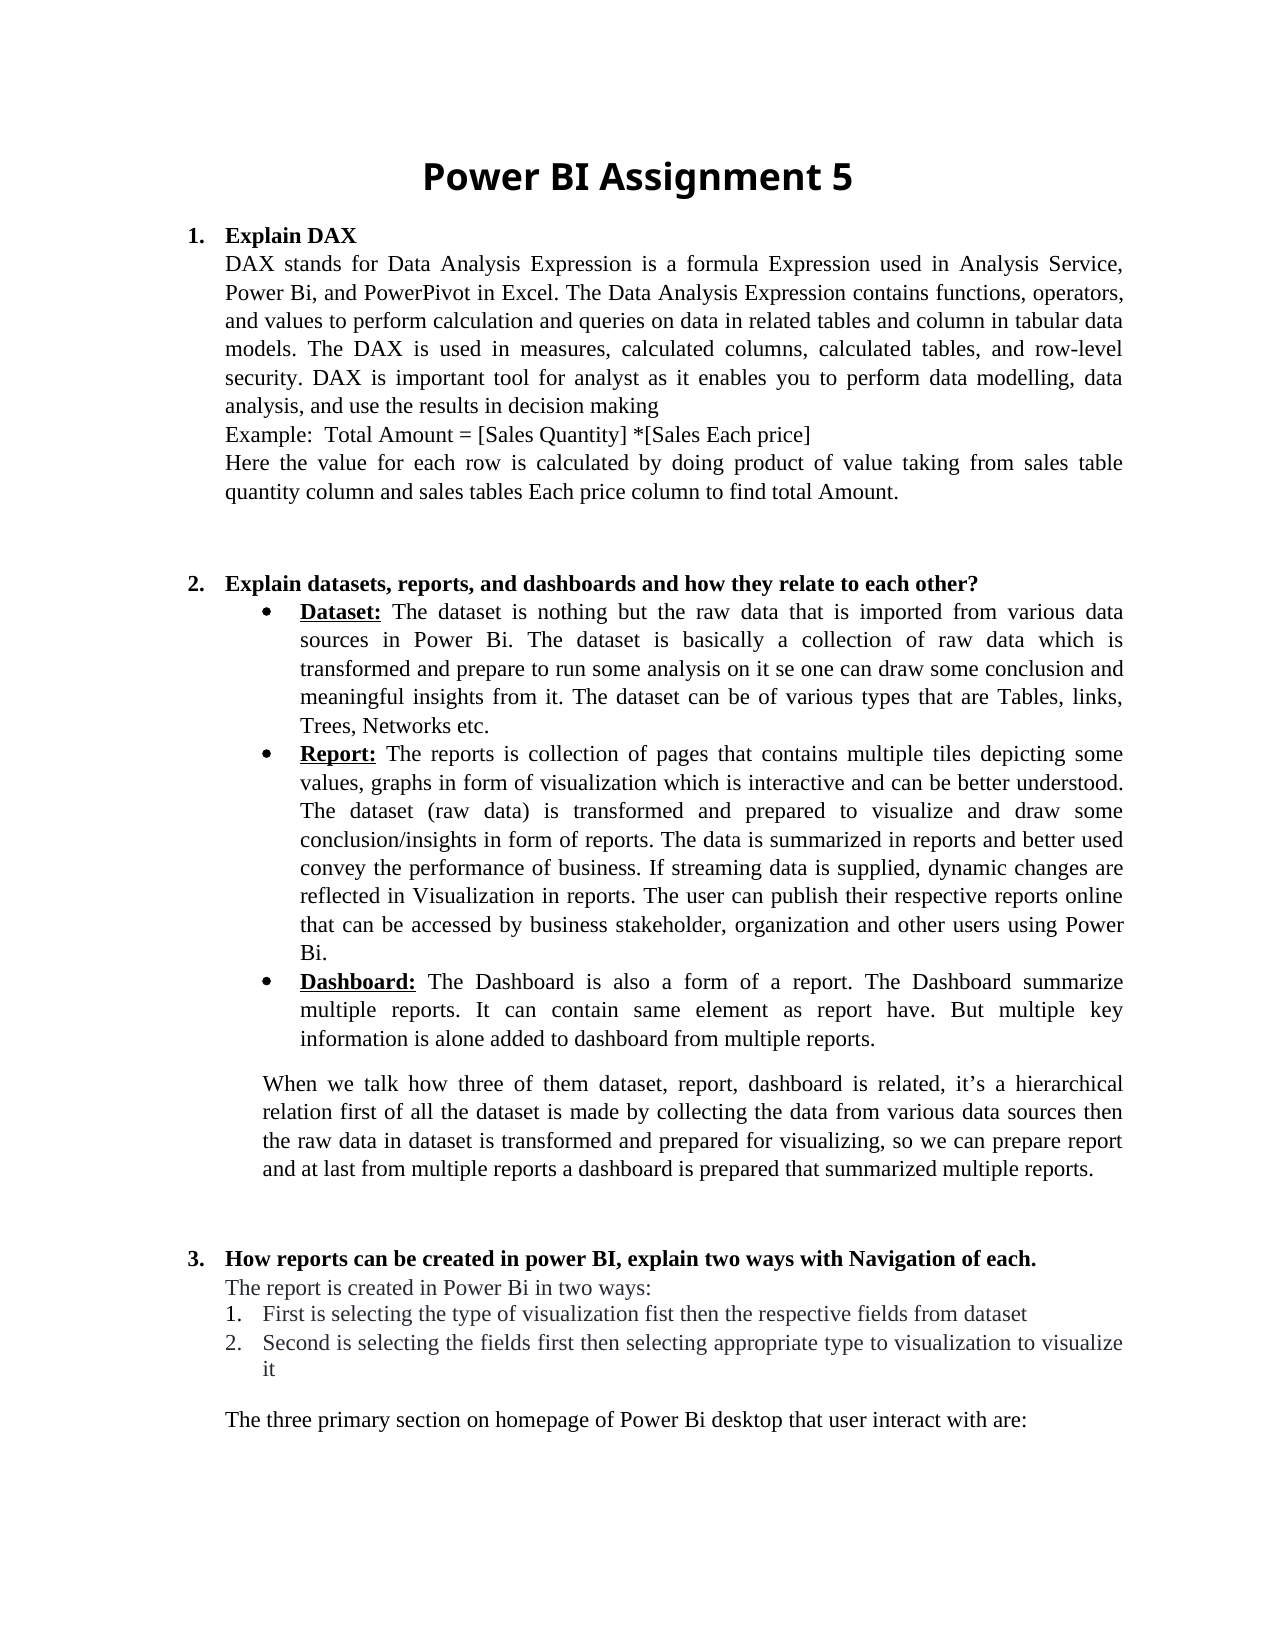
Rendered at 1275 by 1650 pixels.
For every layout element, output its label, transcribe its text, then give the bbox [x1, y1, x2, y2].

list Example: Total Amount = [Sales Quantity] *[Sales Each price] [225, 421, 1125, 447]
list First is selecting the type of visualization fist then the respective fields from dataset [225, 1300, 1125, 1326]
list Second is selecting the fields first then selecting appropriate type to visualization to visualize it [225, 1328, 1125, 1381]
list Dashboard: The Dashboard is also a form of a report. The Dashboard summarize multiple reports. It can contain same element as report have. But multiple key information is alone added to dashboard from multiple reports. [262, 968, 1125, 1051]
text When we talk how three of them dataset, report, dashboard is related, it’s a hierarchical relation first of all the dataset is made by collecting the data from various data sources then the raw data in dataset is transformed and prepared for visualizing, so we can prepare report and at last from multiple reports a dashboard is prepared that summarized multiple reports. [262, 1070, 1125, 1181]
text Power BI Assignment 5 [150, 150, 1125, 201]
list DAX stands for Data Analysis Expression is a formula Expression used in Analysis Service, Power Bi, and PowerPivot in Excel. The Data Analysis Expression contains functions, operators, and values to perform calculation and queries on data in related tables and column in tabular data models. The DAX is used in measures, calculated columns, calculated tables, and row-level security. DAX is important tool for analyst as it enables you to perform data modelling, data analysis, and use the results in decision making [225, 250, 1125, 419]
list Explain datasets, reports, and dashboards and how they relate to each other? [187, 570, 1125, 596]
list Report: The reports is collection of pages that contains multiple tiles depicting some values, graphs in form of visualization which is interactive and can be better understood. The dataset (raw data) is transformed and prepared to visualize and draw some conclusion/insights in form of reports. The data is summarized in reports and better used convey the performance of business. If streaming data is supplied, dynamic changes are reflected in Visualization in reports. The user can publish their respective reports online that can be accessed by business stakeholder, organization and other users using Power Bi. [262, 740, 1125, 966]
list Here the value for each row is calculated by doing product of value taking from sales table quantity column and sales tables Each price column to find total Amount. [225, 449, 1125, 504]
list The report is created in Power Bi in two ways: [225, 1274, 1125, 1300]
list Explain DAX [187, 222, 1125, 248]
list How reports can be created in power BI, explain two ways with Navigation of each. [187, 1245, 1125, 1272]
list Dataset: The dataset is nothing but the raw data that is imported from various data sources in Power Bi. The dataset is basically a collection of raw data which is transformed and prepare to run some analysis on it se one can draw some conclusion and meaningful insights from it. The dataset can be of various types that are Tables, links, Trees, Networks etc. [262, 598, 1125, 738]
text The three primary section on homepage of Power Bi desktop that user interact with are: [225, 1406, 1125, 1433]
